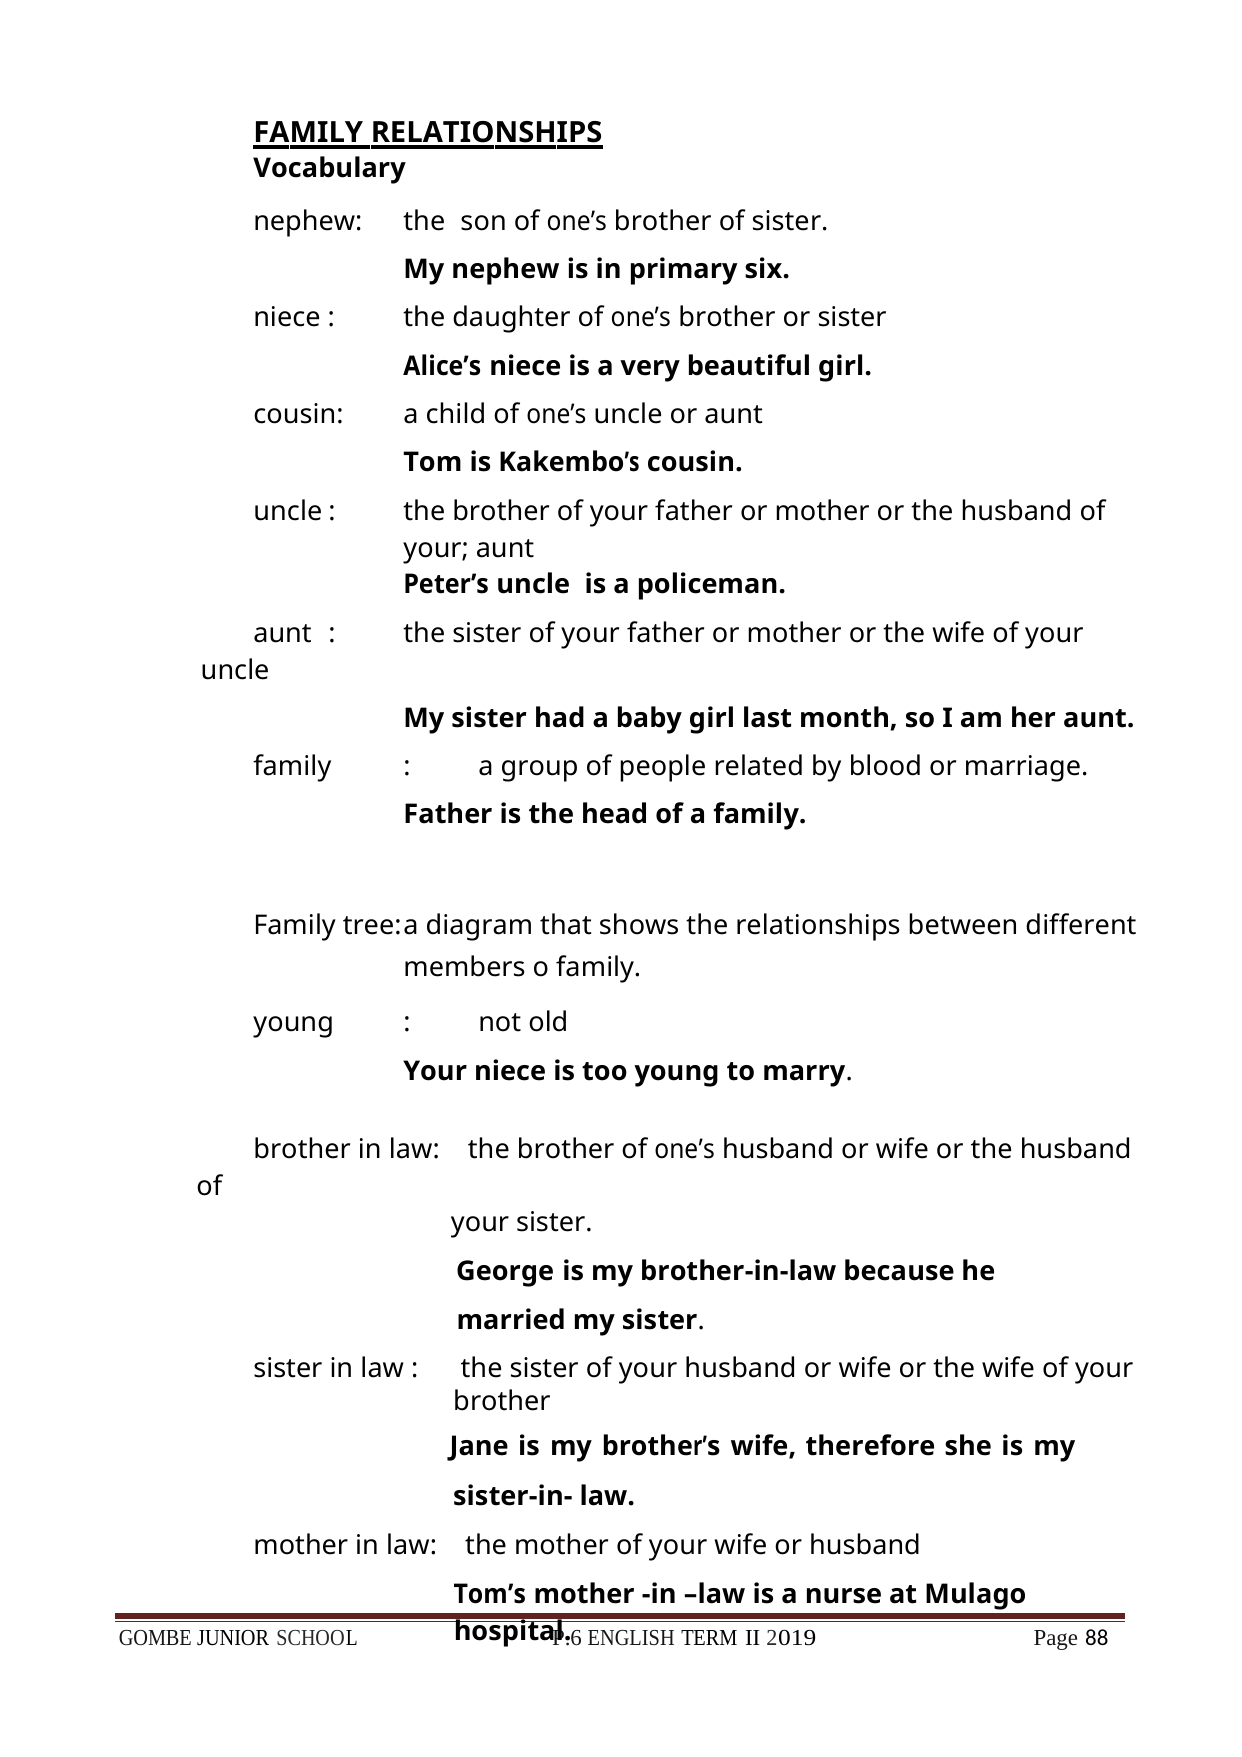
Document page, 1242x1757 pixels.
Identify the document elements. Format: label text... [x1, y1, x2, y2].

text George is my brother-in-law because he [421, 1251, 1130, 1288]
text Alice’s niece is a very beautiful girl. [328, 346, 1144, 383]
text married my sister. [421, 1301, 1130, 1338]
text cousin: a child of one’s uncle or aunt [200, 394, 1144, 431]
text Father is the head of a family. [403, 795, 1144, 832]
text Peter’s uncle is a policeman. [328, 565, 1144, 602]
text My sister had a baby girl last month, so I am her aunt. [403, 698, 1144, 735]
text brother in law: the brother of one’s husband or wife or the husband of [196, 1129, 1144, 1203]
text My nephew is in primary six. [328, 249, 1144, 286]
text Tom is Kakembo’s cousin. [328, 443, 1144, 479]
text Tom’s mother -in –law is a nurse at Mulago [421, 1574, 1144, 1611]
text members o family. [328, 948, 1134, 985]
text Vocabulary [200, 148, 1144, 185]
text nephew: the son of one’s brother of sister. [200, 201, 1144, 238]
text uncle : the brother of your father or mother or the husband of [200, 491, 1144, 528]
text FAMILY RELATIONSHIPS [178, 112, 1144, 147]
text mother in law: the mother of your wife or husband [196, 1526, 1144, 1563]
text brother [196, 1383, 1144, 1415]
text hospital. [421, 1611, 1144, 1648]
text Your niece is too young to marry. [328, 1052, 1144, 1085]
text family : a group of people related by blood or marriage. [200, 747, 1144, 784]
text your; aunt [350, 528, 1144, 565]
text your sister. [196, 1203, 1144, 1240]
text aunt : the sister of your father or mother or the wife of your uncle [200, 613, 1144, 687]
text sister in law : the sister of your husband or wife or the wife of your [253, 1350, 1144, 1383]
text young : not old [178, 1003, 1134, 1040]
text niece : the daughter of one’s brother or sister [200, 298, 1144, 334]
text Family tree: a diagram that shows the relationships between different [200, 906, 1144, 942]
text Jane is my brother’s wife, therefore she is my [421, 1427, 1131, 1464]
text sister-in- law. [421, 1476, 1131, 1513]
